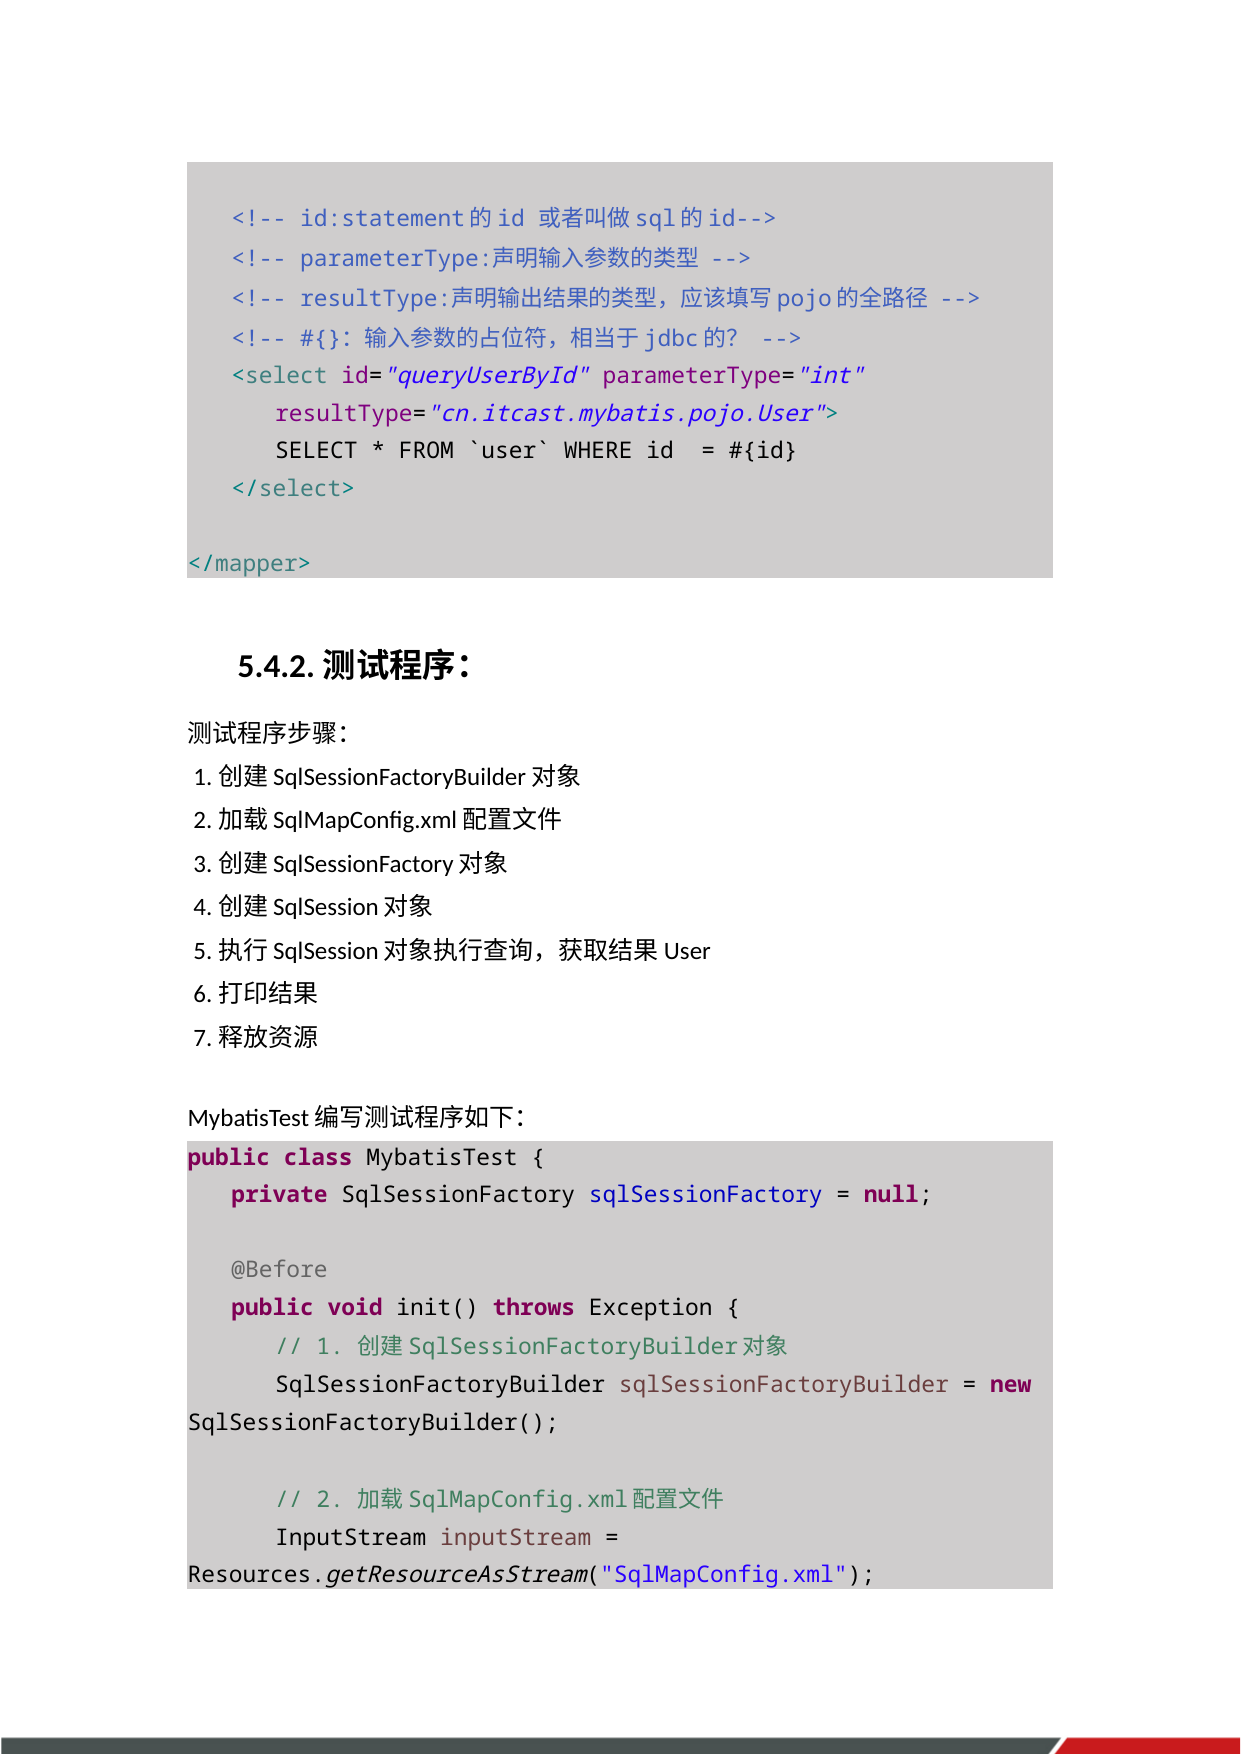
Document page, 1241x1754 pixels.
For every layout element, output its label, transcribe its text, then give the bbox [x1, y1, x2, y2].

text 测试程序步骤： [187, 713, 1053, 749]
text <select id="queryUserById" parameterType="int" [187, 359, 1053, 391]
text </mapper> [187, 547, 1053, 578]
text 5. 执行SqlSession对象执行查询，获取结果User [187, 930, 1053, 967]
text 1. 创建SqlSessionFactoryBuilder对象 [187, 757, 1053, 793]
text SELECT * FROM `user` WHERE id = #{id} [187, 434, 1053, 466]
text </select> [187, 472, 1053, 503]
subtitle 测试程序： [237, 639, 1053, 687]
text private SqlSessionFactory sqlSessionFactory = null; [187, 1178, 1053, 1209]
text InputStream inputStream = Resources.getResourceAsStream("SqlMapConfig.xml"); [187, 1521, 1053, 1589]
text public void init() throws Exception { [187, 1291, 1053, 1322]
text // 2. 加载SqlMapConfig.xml配置文件 [187, 1481, 1053, 1514]
picture [1, 1678, 1241, 1754]
text <!-- resultType:声明输出结果的类型，应该填写pojo的全路径 --> [187, 279, 1053, 313]
text 4. 创建SqlSession对象 [187, 887, 1053, 923]
text @Before [187, 1253, 1053, 1284]
text MybatisTest编写测试程序如下： [187, 1097, 1053, 1133]
text resultType="cn.itcast.mybatis.pojo.User"> [187, 397, 1053, 428]
text 6. 打印结果 [187, 974, 1053, 1010]
text public class MybatisTest { [187, 1141, 1053, 1172]
text // 1. 创建SqlSessionFactoryBuilder对象 [187, 1328, 1053, 1361]
text <!-- parameterType:声明输入参数的类型 --> [187, 239, 1053, 273]
text <!-- id:statement的id 或者叫做sql的id--> [187, 199, 1053, 233]
text SqlSessionFactoryBuilder sqlSessionFactoryBuilder = new SqlSessionFactoryBuilder(); [187, 1368, 1053, 1437]
text 7. 释放资源 [187, 1017, 1053, 1053]
text <!-- #{}：输入参数的占位符，相当于jdbc的？ --> [187, 319, 1053, 353]
text 3. 创建SqlSessionFactory对象 [187, 843, 1053, 880]
text 2. 加载SqlMapConfig.xml配置文件 [187, 800, 1053, 836]
